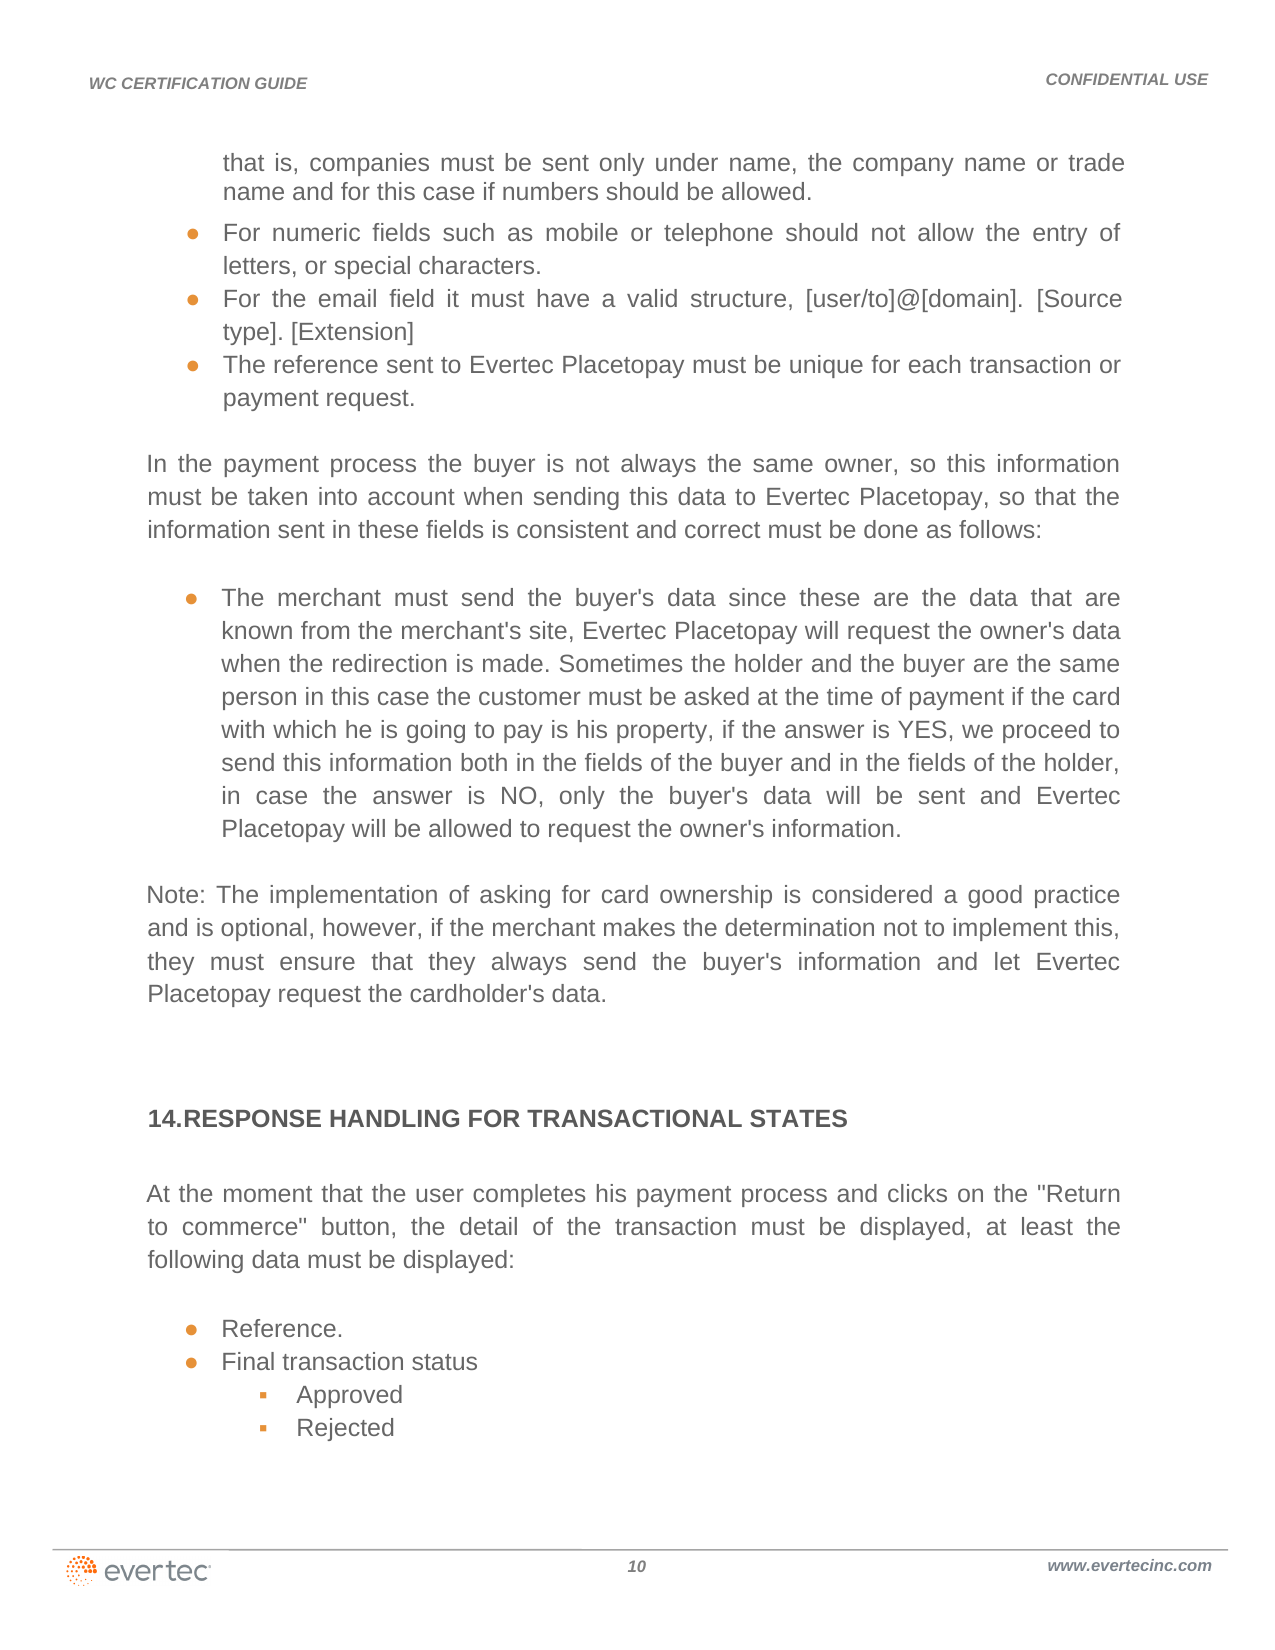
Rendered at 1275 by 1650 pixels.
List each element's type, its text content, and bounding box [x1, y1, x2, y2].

subtitle RESPONSE HANDLING FOR TRANSACTIONAL STATES [148, 1104, 1127, 1133]
list Reference. [184, 1313, 1122, 1342]
text At the moment that the user completes his payment process and clicks on the "Return to commerce" button, the detail of the transaction must be displayed, at least the following data must be displayed: [146, 1179, 1122, 1273]
list For numeric fields such as mobile or telephone should not allow the entry of letters, or special characters. [185, 218, 1122, 279]
list The reference sent to Evertec Placetopay must be unique for each transaction or payment request. [185, 350, 1122, 412]
list Rejected [259, 1413, 1122, 1442]
text In the payment process the buyer is not always the same owner, so this information must be taken into account when sending this data to Evertec Placetopay, so that the information sent in these fields is consistent and correct must be done as follows: [146, 449, 1122, 544]
list For the email field it must have a valid structure, [user/to]@[domain]. [Source type]. [Extension] [185, 284, 1122, 346]
list Approved [259, 1380, 1122, 1409]
list Final transaction status [184, 1347, 1122, 1376]
picture [66, 1556, 211, 1586]
text Note: The implementation of asking for card ownership is considered a good practice and is optional, however, if the merchant makes the determination not to implement this, they must ensure that they always send the buyer's information and let Evertec Placetopay request the cardholder's data. [146, 880, 1122, 1008]
list The merchant must send the buyer's data since these are the data that are known from the merchant's site, Evertec Placetopay will request the owner's data when the redirection is made. Sometimes the holder and the buyer are the same person in this case the customer must be asked at the time of payment if the card with which he is going to pay is his property, if the answer is YES, we proceed to send this information both in the fields of the buyer and in the fields of the holder, in case the answer is NO, only the buyer's data will be sent and Evertec Placetopay will be allowed to request the owner's information. [184, 583, 1122, 843]
